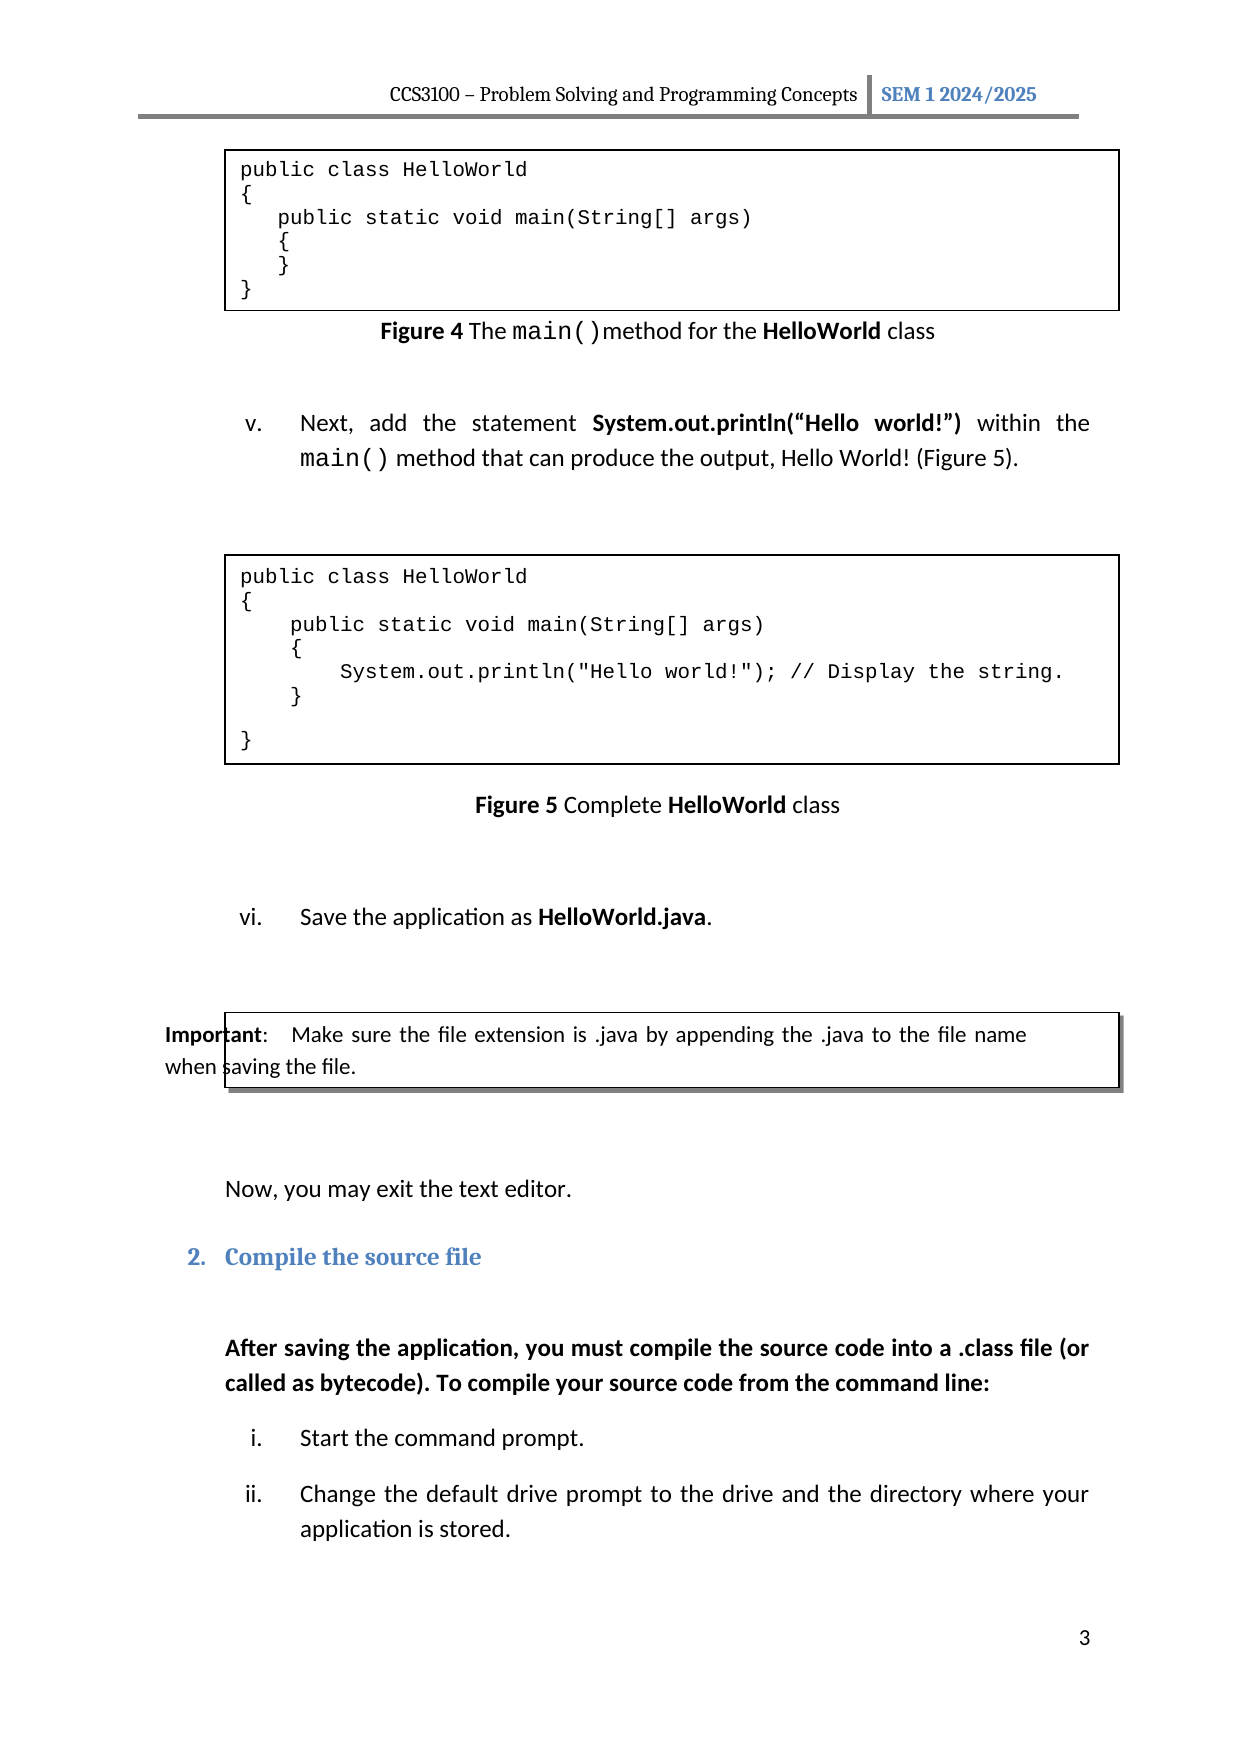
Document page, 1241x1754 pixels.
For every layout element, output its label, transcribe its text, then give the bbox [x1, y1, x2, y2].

list Now, you may exit the text editor. [225, 1173, 1090, 1203]
list Start the command prompt. [262, 1422, 1090, 1453]
list Next, add the statement System.out.println(“Hello world!”) within the main() method that can produce the output, Hello World! (Figure 5). [262, 407, 1090, 474]
list Change the default drive prompt to the drive and the directory where your application is stored. [262, 1478, 1090, 1544]
list Figure 4 The main()method for the HelloWorld class [225, 315, 1090, 347]
list After saving the application, you must compile the source code into a .class file (or called as bytecode). To compile your source code from the command line: [225, 1332, 1090, 1397]
list Save the application as HelloWorld.java. [262, 901, 1090, 931]
subtitle Compile the source file [187, 1243, 1090, 1272]
list Figure 5 Complete HelloWorld class [225, 789, 1090, 819]
